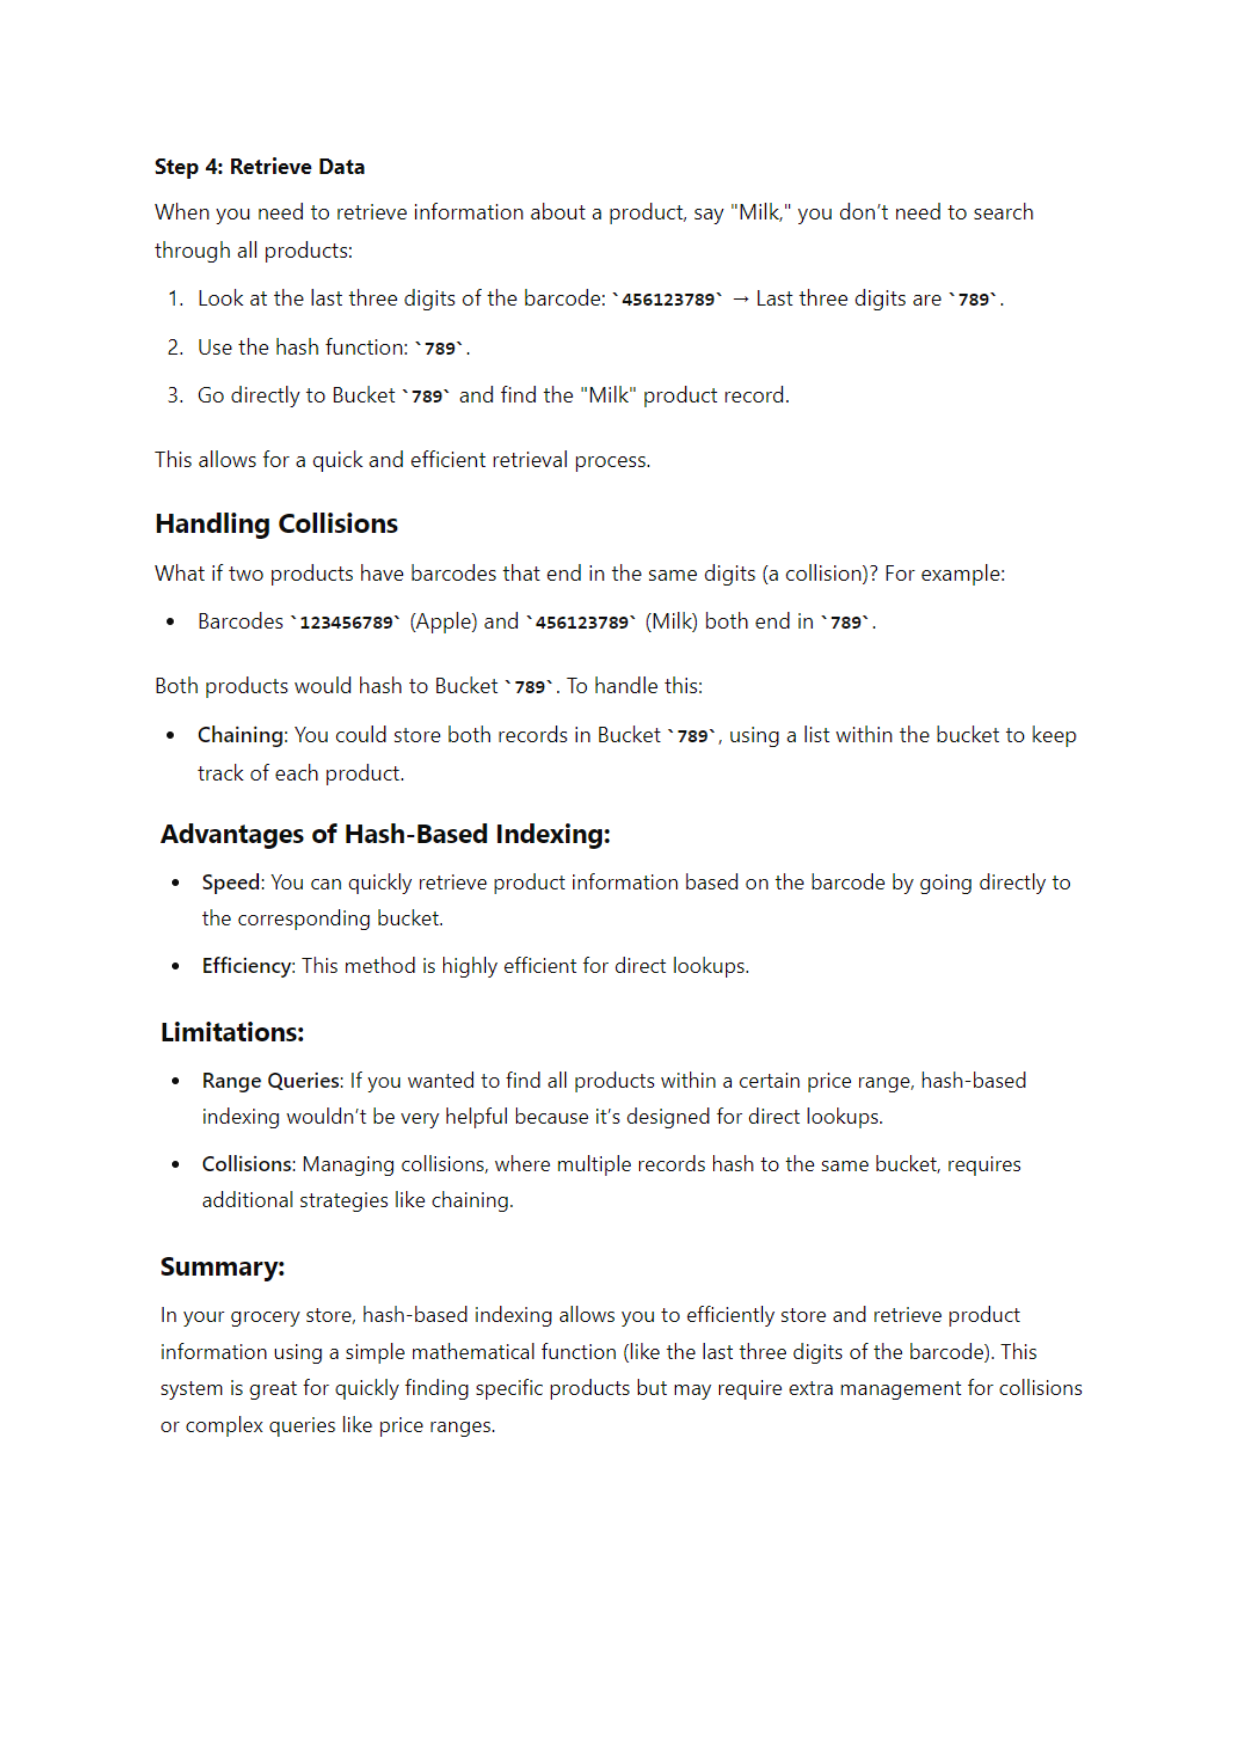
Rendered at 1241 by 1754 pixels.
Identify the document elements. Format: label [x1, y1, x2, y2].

picture [150, 150, 1091, 795]
picture [150, 813, 1091, 1445]
